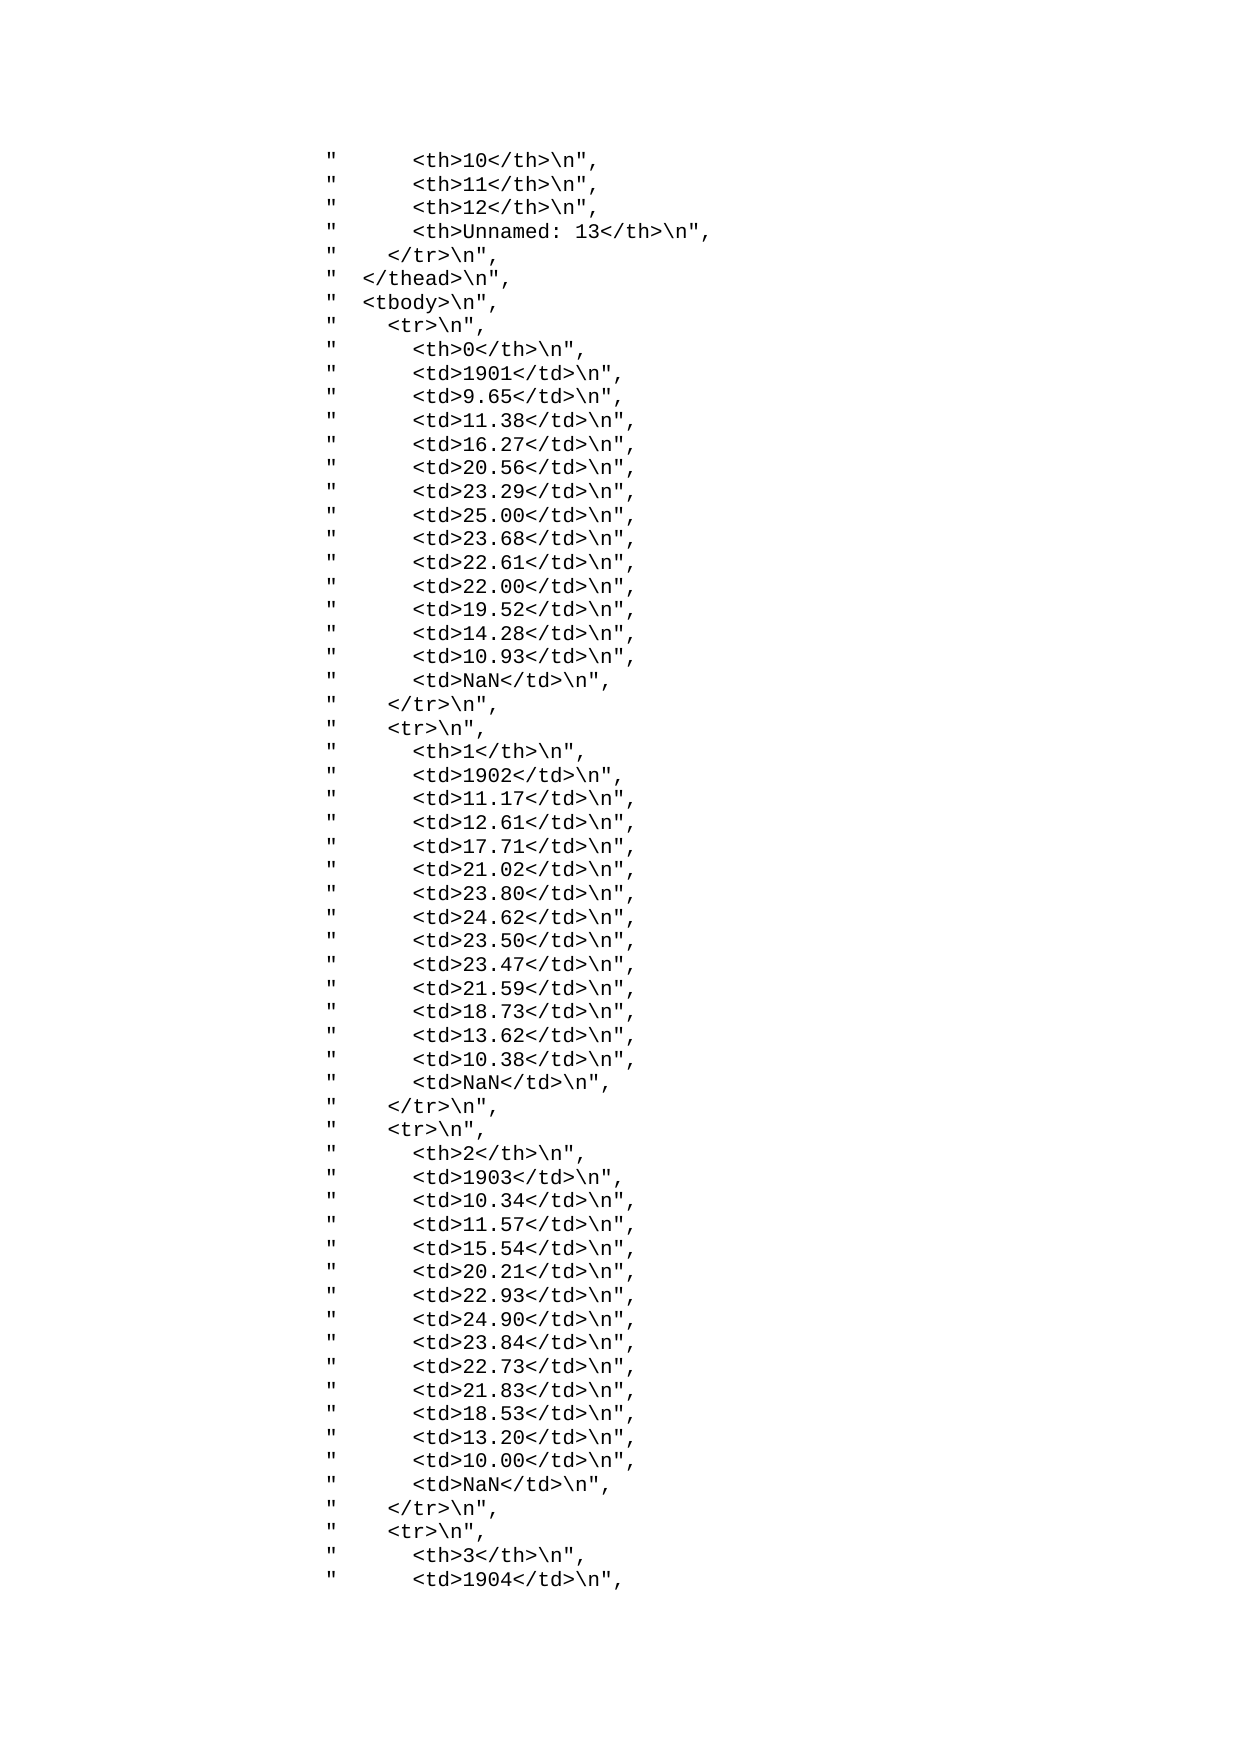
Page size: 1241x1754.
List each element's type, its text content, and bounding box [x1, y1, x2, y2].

text " <th>2</th>\n", [150, 1143, 1090, 1167]
text " <td>12.61</td>\n", [150, 812, 1090, 836]
text " <td>13.20</td>\n", [150, 1427, 1090, 1451]
text " <td>11.57</td>\n", [150, 1214, 1090, 1238]
text " <th>0</th>\n", [150, 339, 1090, 363]
text " <td>23.68</td>\n", [150, 528, 1090, 552]
text " <td>23.80</td>\n", [150, 883, 1090, 907]
text " <td>13.62</td>\n", [150, 1025, 1090, 1048]
text " <td>21.83</td>\n", [150, 1379, 1090, 1403]
text " <td>23.84</td>\n", [150, 1332, 1090, 1356]
text " <tr>\n", [150, 1119, 1090, 1143]
text " <tbody>\n", [150, 292, 1090, 316]
text " <td>1904</td>\n", [150, 1569, 1090, 1592]
text " <td>1903</td>\n", [150, 1167, 1090, 1190]
text " <td>10.34</td>\n", [150, 1190, 1090, 1214]
text " <th>Unnamed: 13</th>\n", [150, 221, 1090, 244]
text " </tr>\n", [150, 694, 1090, 717]
text " <td>21.02</td>\n", [150, 859, 1090, 883]
text " </tr>\n", [150, 1096, 1090, 1119]
text " <th>3</th>\n", [150, 1545, 1090, 1569]
text " <td>16.27</td>\n", [150, 434, 1090, 457]
text " <td>22.73</td>\n", [150, 1356, 1090, 1379]
text " <td>25.00</td>\n", [150, 505, 1090, 528]
text " <td>18.73</td>\n", [150, 1001, 1090, 1025]
text " </tr>\n", [150, 1498, 1090, 1521]
text " <td>18.53</td>\n", [150, 1403, 1090, 1427]
text " <td>10.38</td>\n", [150, 1048, 1090, 1072]
text " <td>NaN</td>\n", [150, 670, 1090, 694]
text " <td>24.90</td>\n", [150, 1309, 1090, 1332]
text " <td>17.71</td>\n", [150, 836, 1090, 859]
text " <td>24.62</td>\n", [150, 907, 1090, 930]
text " <td>15.54</td>\n", [150, 1238, 1090, 1261]
text " <td>21.59</td>\n", [150, 978, 1090, 1001]
text " <td>20.56</td>\n", [150, 457, 1090, 481]
text " </tr>\n", [150, 244, 1090, 268]
text " <th>10</th>\n", [150, 150, 1090, 174]
text " <td>14.28</td>\n", [150, 623, 1090, 647]
text " <td>10.93</td>\n", [150, 647, 1090, 670]
text " <td>11.17</td>\n", [150, 788, 1090, 812]
text " <td>22.93</td>\n", [150, 1285, 1090, 1309]
text " <td>22.00</td>\n", [150, 576, 1090, 599]
text " <tr>\n", [150, 717, 1090, 741]
text " <td>1901</td>\n", [150, 363, 1090, 386]
text " <td>9.65</td>\n", [150, 386, 1090, 410]
text " <td>NaN</td>\n", [150, 1474, 1090, 1498]
text " </thead>\n", [150, 268, 1090, 292]
text " <tr>\n", [150, 316, 1090, 339]
text " <td>1902</td>\n", [150, 765, 1090, 788]
text " <td>11.38</td>\n", [150, 410, 1090, 434]
text " <td>20.21</td>\n", [150, 1261, 1090, 1285]
text " <td>10.00</td>\n", [150, 1451, 1090, 1474]
text " <td>23.29</td>\n", [150, 481, 1090, 505]
text " <th>11</th>\n", [150, 174, 1090, 197]
text " <th>1</th>\n", [150, 741, 1090, 765]
text " <tr>\n", [150, 1521, 1090, 1545]
text " <td>22.61</td>\n", [150, 552, 1090, 576]
text " <th>12</th>\n", [150, 197, 1090, 221]
text " <td>19.52</td>\n", [150, 599, 1090, 623]
text " <td>NaN</td>\n", [150, 1072, 1090, 1096]
text " <td>23.50</td>\n", [150, 930, 1090, 954]
text " <td>23.47</td>\n", [150, 954, 1090, 978]
